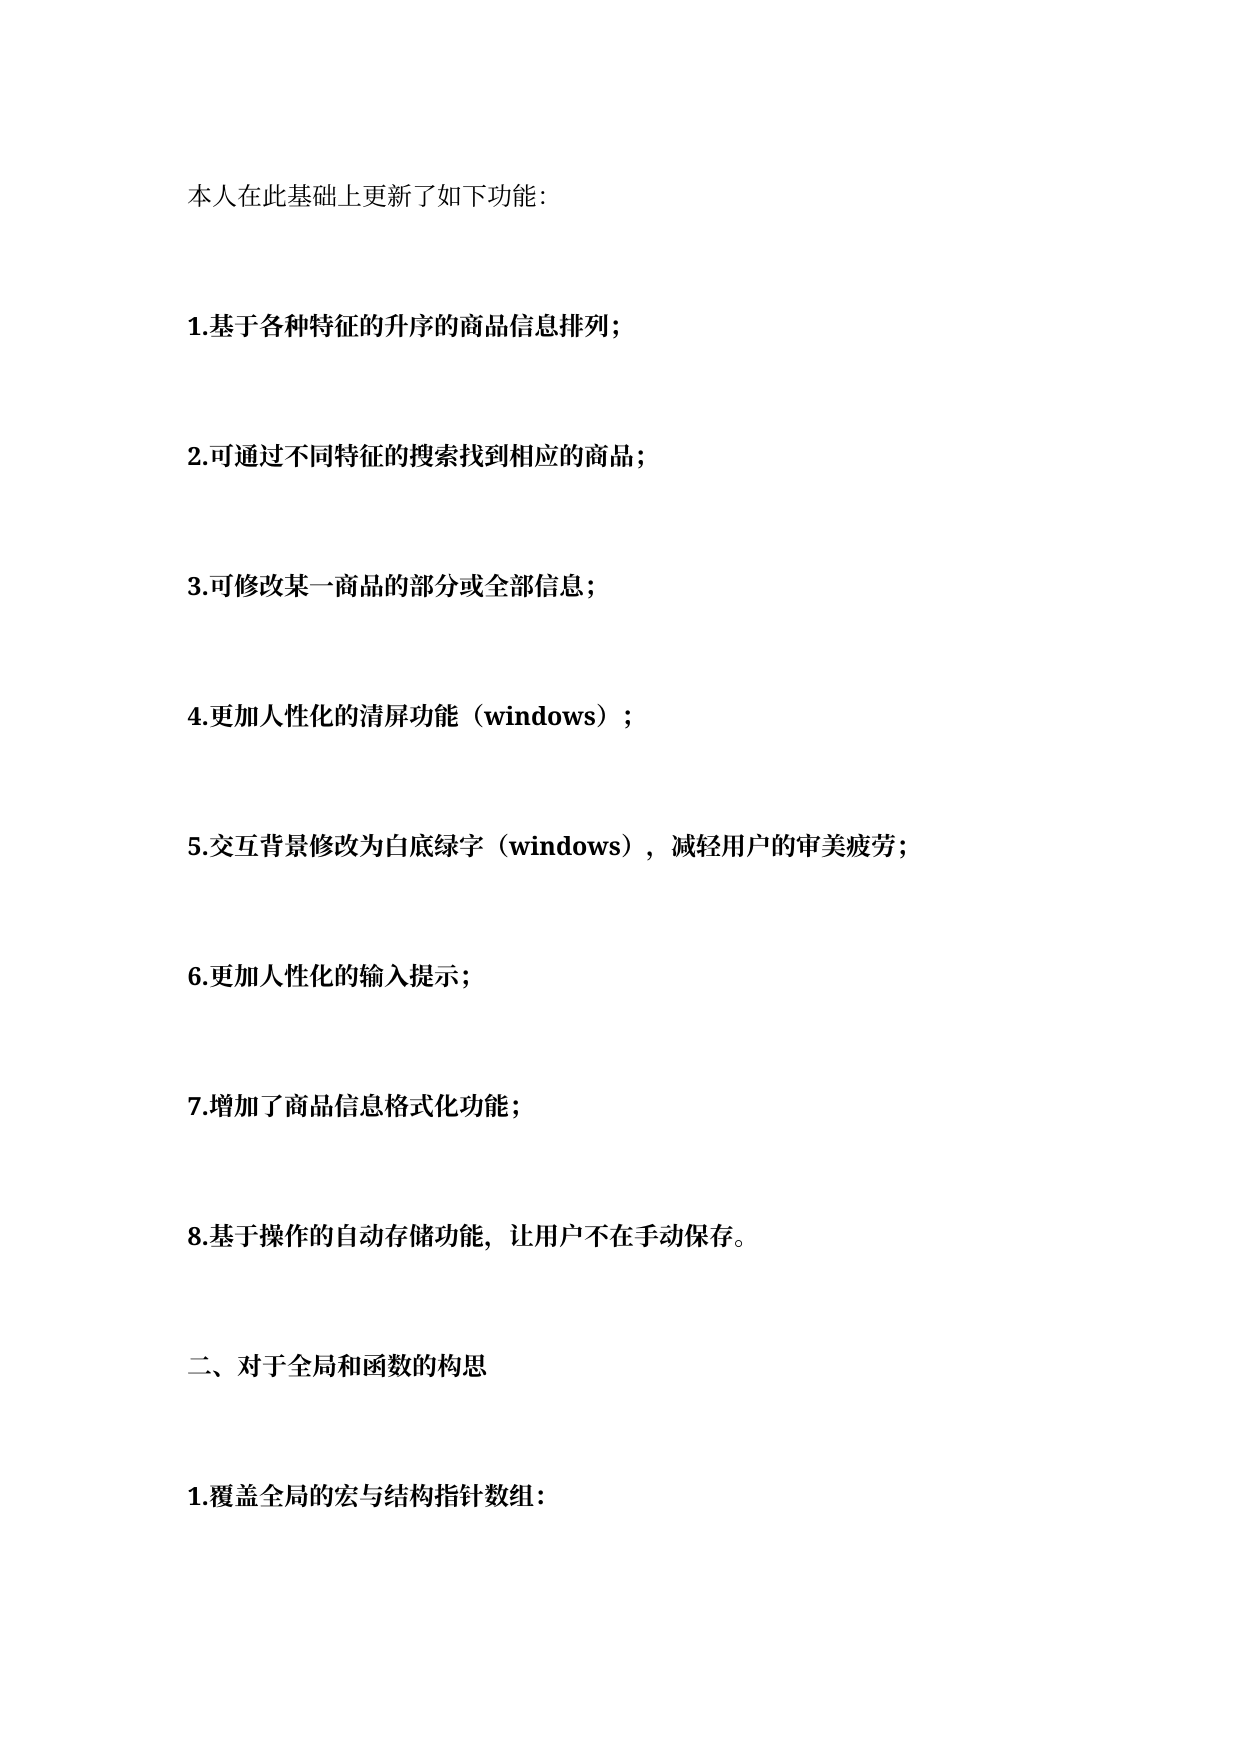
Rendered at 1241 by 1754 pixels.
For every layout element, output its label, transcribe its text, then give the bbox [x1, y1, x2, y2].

text 6.更加人性化的输入提示； [187, 942, 1053, 1007]
text 7.增加了商品信息格式化功能； [187, 1072, 1053, 1137]
text 5.交互背景修改为白底绿字（windows），减轻用户的审美疲劳； [187, 812, 1053, 877]
text 4.更加人性化的清屏功能（windows）； [187, 682, 1053, 747]
text 3.可修改某一商品的部分或全部信息； [187, 552, 1053, 617]
text 2.可通过不同特征的搜索找到相应的商品； [187, 422, 1053, 487]
text 二、对于全局和函数的构思 [187, 1332, 1053, 1397]
text 8.基于操作的自动存储功能，让用户不在手动保存。 [187, 1202, 1053, 1267]
text 本人在此基础上更新了如下功能： [187, 162, 1053, 227]
text 1.覆盖全局的宏与结构指针数组： [187, 1462, 1053, 1527]
text 1.基于各种特征的升序的商品信息排列； [187, 292, 1053, 357]
